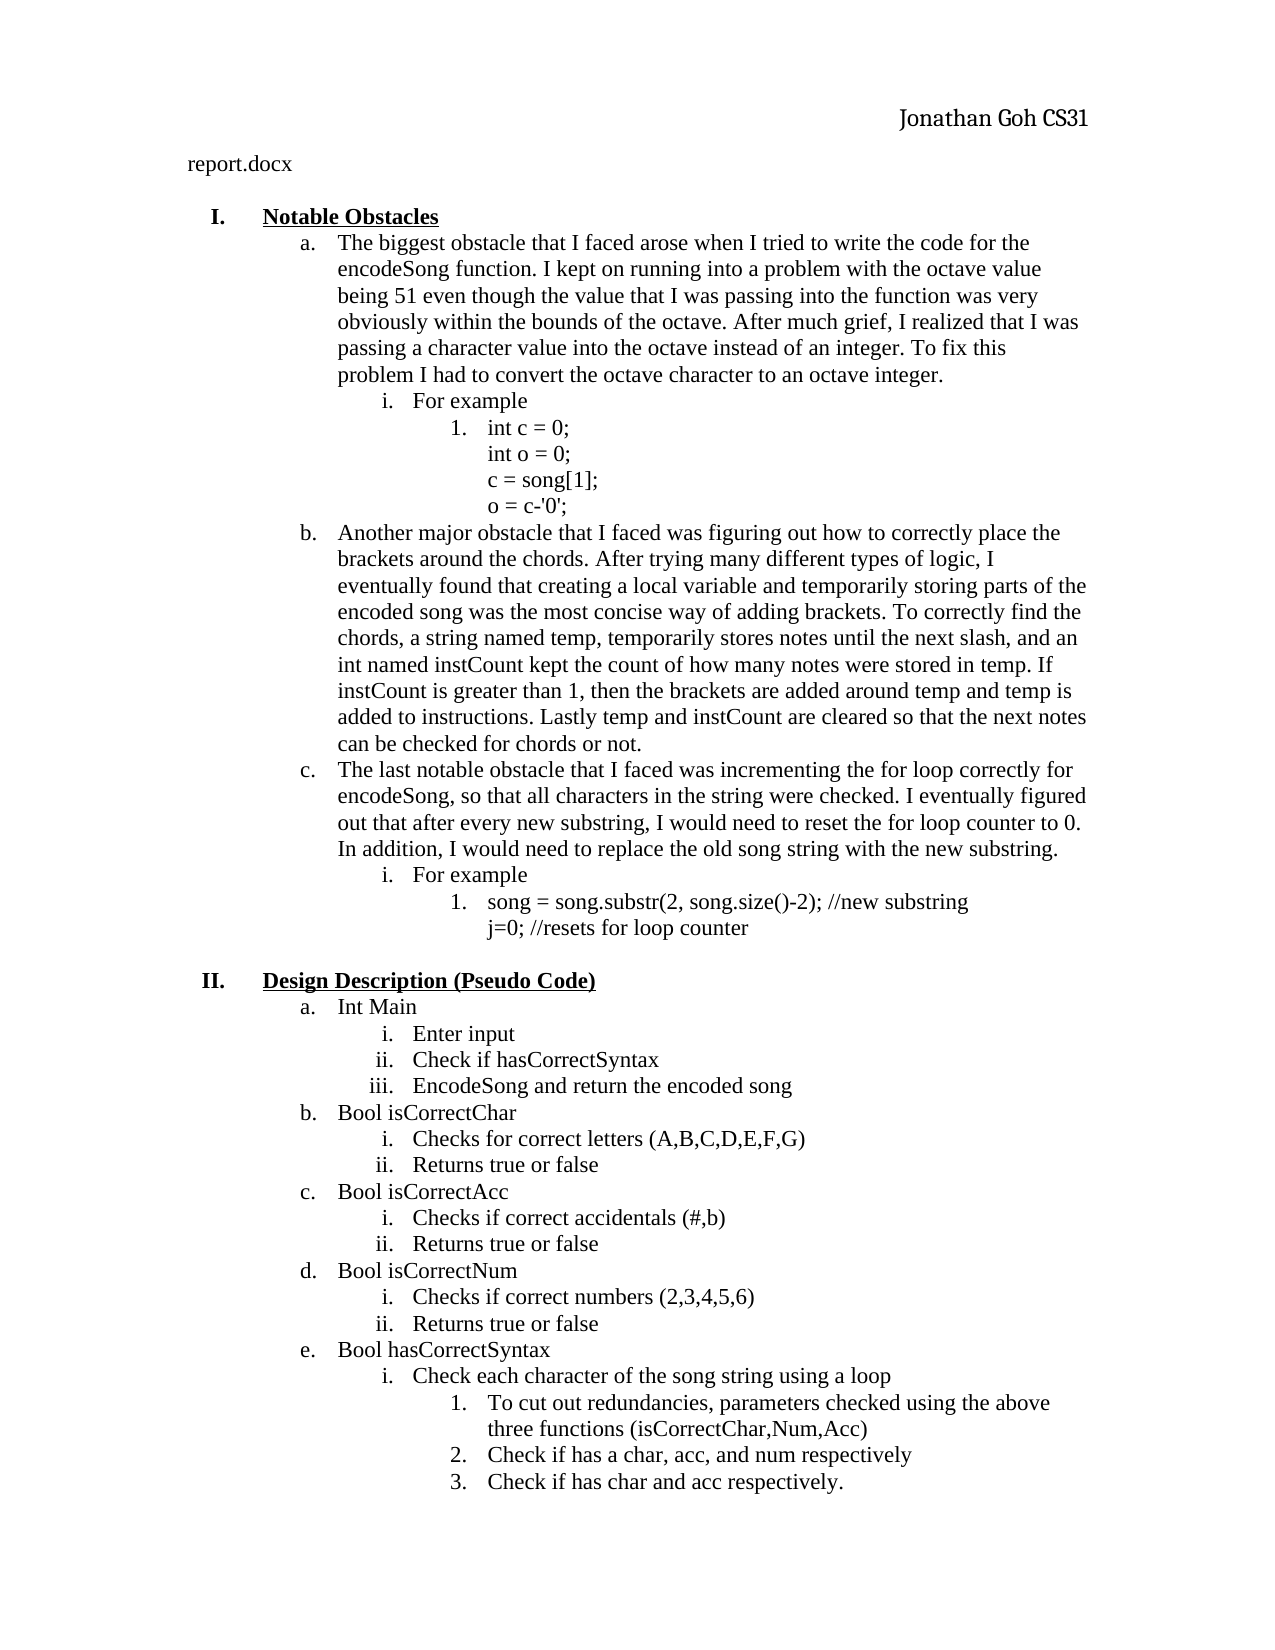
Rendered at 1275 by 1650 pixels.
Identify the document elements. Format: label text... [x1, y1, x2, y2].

list To cut out redundancies, parameters checked using the above three functions (isCorrectChar,Num,Acc) [450, 1389, 1087, 1441]
list Returns true or false [394, 1151, 1087, 1178]
list For example [394, 387, 1087, 413]
list j=0; //resets for loop counter [412, 914, 1087, 941]
list Check if has char and acc respectively. [450, 1468, 1087, 1494]
list Another major obstacle that I faced was figuring out how to correctly place the brackets around the chords. After trying many different types of logic, I eventually found that creating a local variable and temporarily storing parts of the encoded song was the most concise way of adding brackets. To correctly find the chords, a string named temp, temporarily stores notes until the next slash, and an int named instCount kept the count of how many notes were stored in temp. If instCount is greater than 1, then the brackets are added around temp and temp is added to instructions. Lastly temp and instCount are cleared so that the next notes can be checked for chords or not. [300, 519, 1087, 756]
text report.docx [187, 150, 1087, 176]
list Returns true or false [394, 1231, 1087, 1257]
list int c = 0; [450, 413, 1087, 440]
list Bool hasCorrectSyntax [300, 1336, 1087, 1362]
list Design Description (Pseudo Code) [225, 967, 1087, 993]
list Checks if correct numbers (2,3,4,5,6) [394, 1283, 1087, 1309]
list EncodeSong and return the encoded song [394, 1072, 1087, 1099]
list Check if has a char, acc, and num respectively [450, 1441, 1087, 1468]
list Checks if correct accidentals (#,b) [394, 1204, 1087, 1231]
list Bool isCorrectAcc [300, 1178, 1087, 1204]
list Bool isCorrectNum [300, 1257, 1087, 1283]
list c = song[1]; [487, 466, 1087, 493]
list The biggest obstacle that I faced arose when I tried to write the code for the encodeSong function. I kept on running into a problem with the octave value being 51 even though the value that I was passing into the function was very obviously within the bounds of the octave. After much grief, I realized that I was passing a character value into the octave instead of an integer. To fix this problem I had to convert the octave character to an octave integer. [300, 229, 1087, 387]
list Int Main [300, 993, 1087, 1020]
list song = song.substr(2, song.size()-2); //new substring [450, 888, 1087, 914]
list o = c-'0'; [487, 493, 1087, 519]
list Check if hasCorrectSyntax [394, 1046, 1087, 1072]
list Returns true or false [394, 1309, 1087, 1336]
text int o = 0; [487, 440, 1087, 466]
list The last notable obstacle that I faced was incrementing the for loop correctly for encodeSong, so that all characters in the string were checked. I eventually figured out that after every new substring, I would need to reset the for loop counter to 0. In addition, I would need to replace the old song string with the new substring. [300, 756, 1087, 862]
list Enter input [394, 1020, 1087, 1046]
list Checks for correct letters (A,B,C,D,E,F,G) [394, 1125, 1087, 1151]
list Check each character of the song string using a loop [394, 1362, 1087, 1389]
list Bool isCorrectChar [300, 1099, 1087, 1125]
list Notable Obstacles [225, 203, 1087, 229]
list For example [394, 862, 1087, 888]
